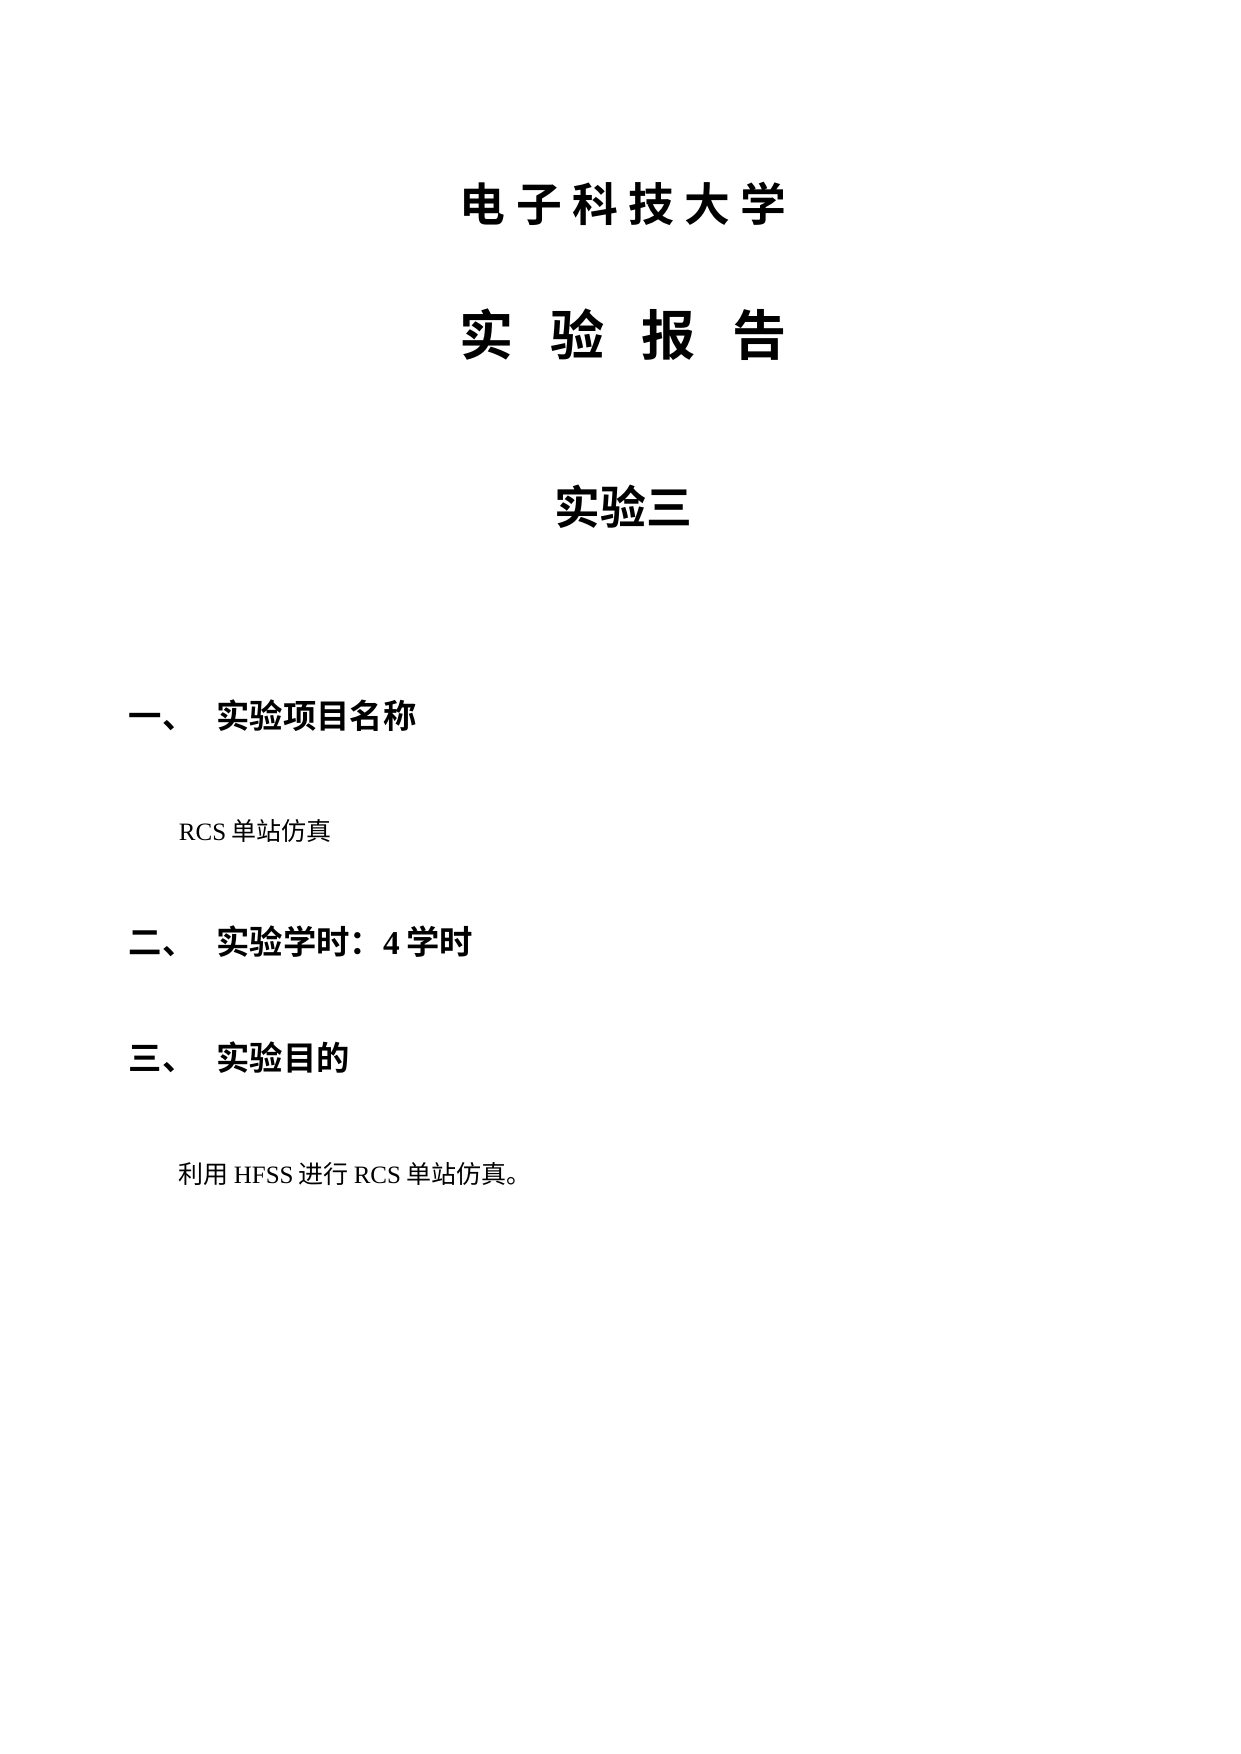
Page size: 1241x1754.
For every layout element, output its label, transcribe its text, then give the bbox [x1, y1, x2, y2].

text 电 子 科 技 大 学 [129, 153, 1117, 250]
subtitle 实验目的 [129, 1023, 1117, 1088]
text 实 验 报 告 [129, 283, 1117, 381]
text RCS单站仿真 [129, 797, 1117, 862]
subtitle 实验学时：4学时 [129, 907, 1117, 972]
subtitle 实验三 [129, 456, 1117, 553]
subtitle 实验项目名称 [129, 681, 1117, 746]
text 利用HFSS进行RCS单站仿真。 [129, 1140, 1117, 1205]
